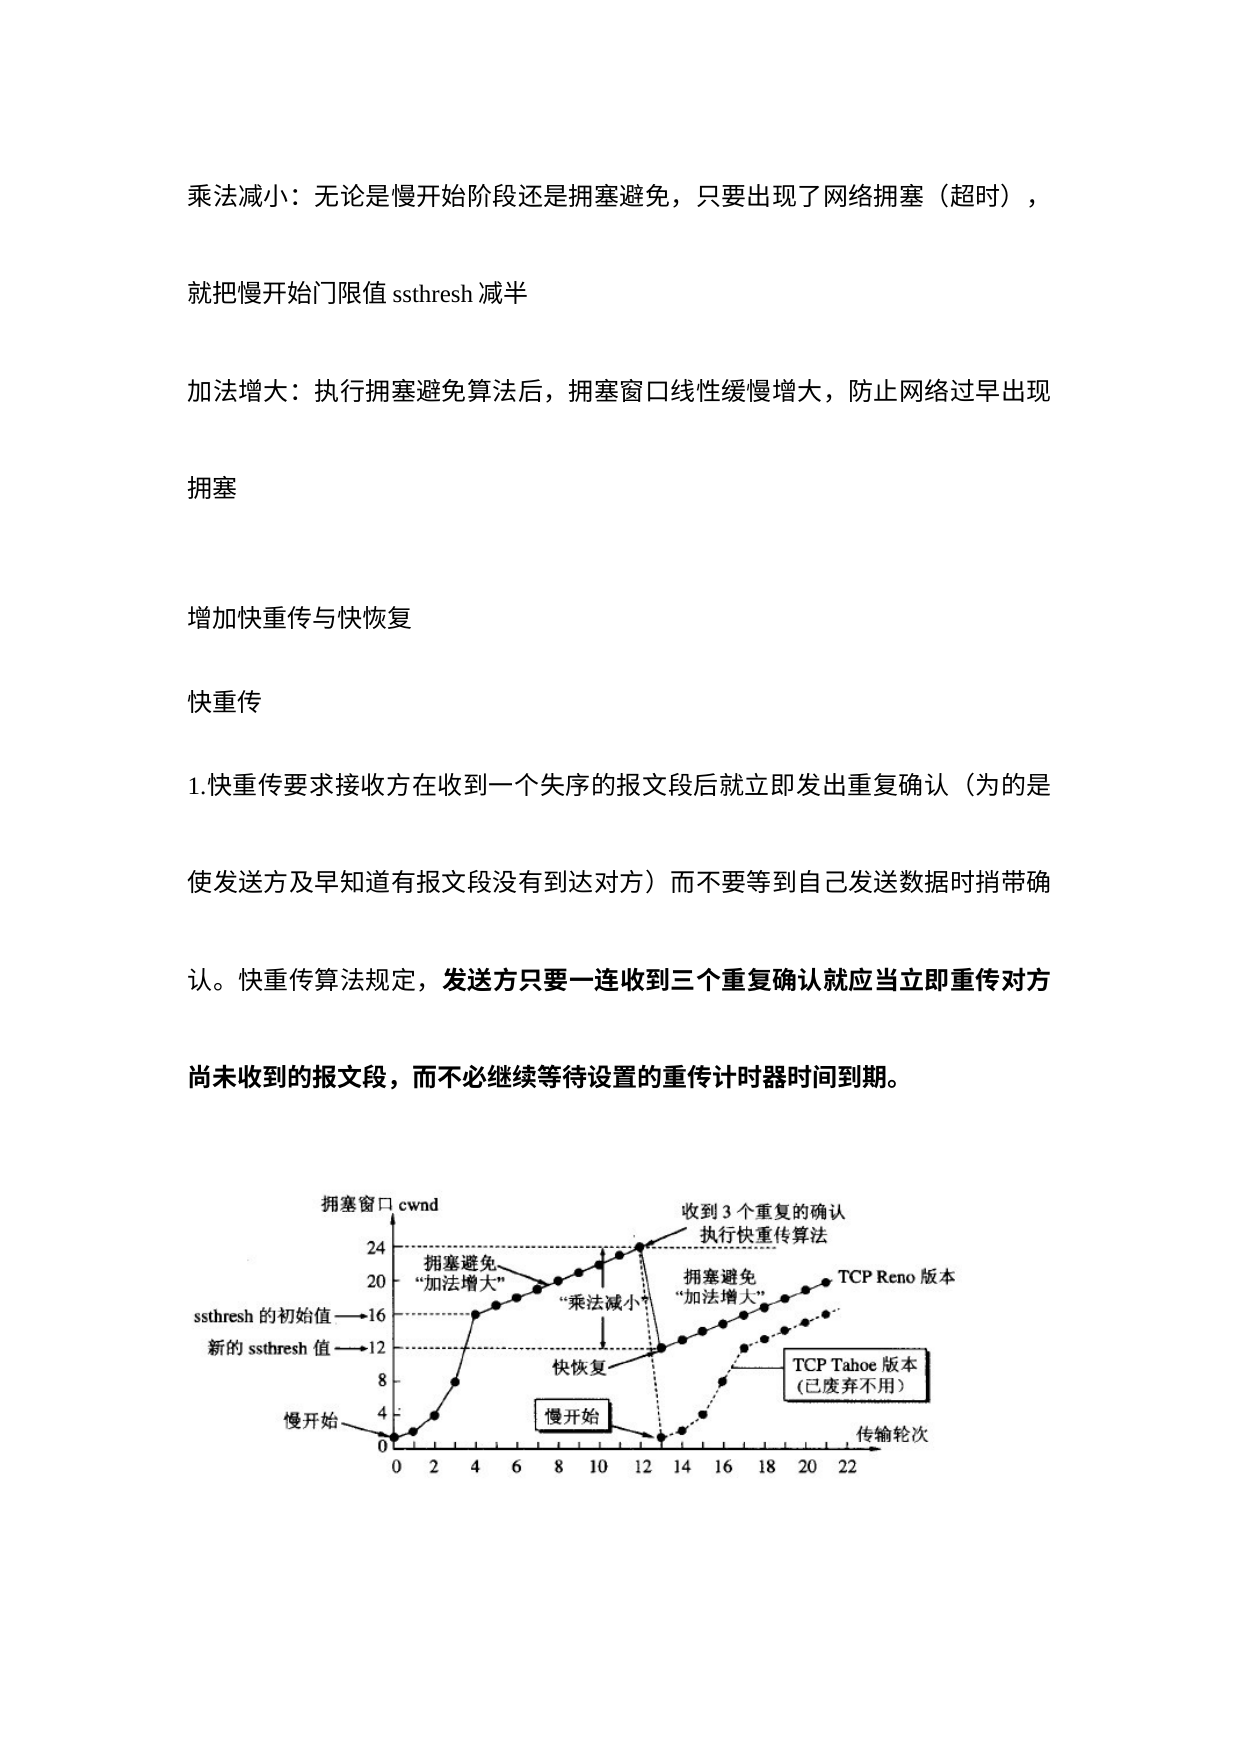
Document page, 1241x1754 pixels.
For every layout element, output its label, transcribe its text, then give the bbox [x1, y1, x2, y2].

text 快重传 [187, 668, 1053, 733]
text 乘法减小：无论是慢开始阶段还是拥塞避免，只要出现了网络拥塞（超时），就把慢开始门限值ssthresh减半 加法增大：执行拥塞避免算法后，拥塞窗口线性缓慢增大，防止网络过早出现拥塞 [187, 162, 1053, 519]
picture [187, 1126, 984, 1492]
text 1.快重传要求接收方在收到一个失序的报文段后就立即发出重复确认（为的是使发送方及早知道有报文段没有到达对方）而不要等到自己发送数据时捎带确认。快重传算法规定，发送方只要一连收到三个重复确认就应当立即重传对方尚未收到的报文段，而不必继续等待设置的重传计时器时间到期。 [187, 751, 1053, 1108]
text 增加快重传与快恢复 [187, 584, 1053, 649]
